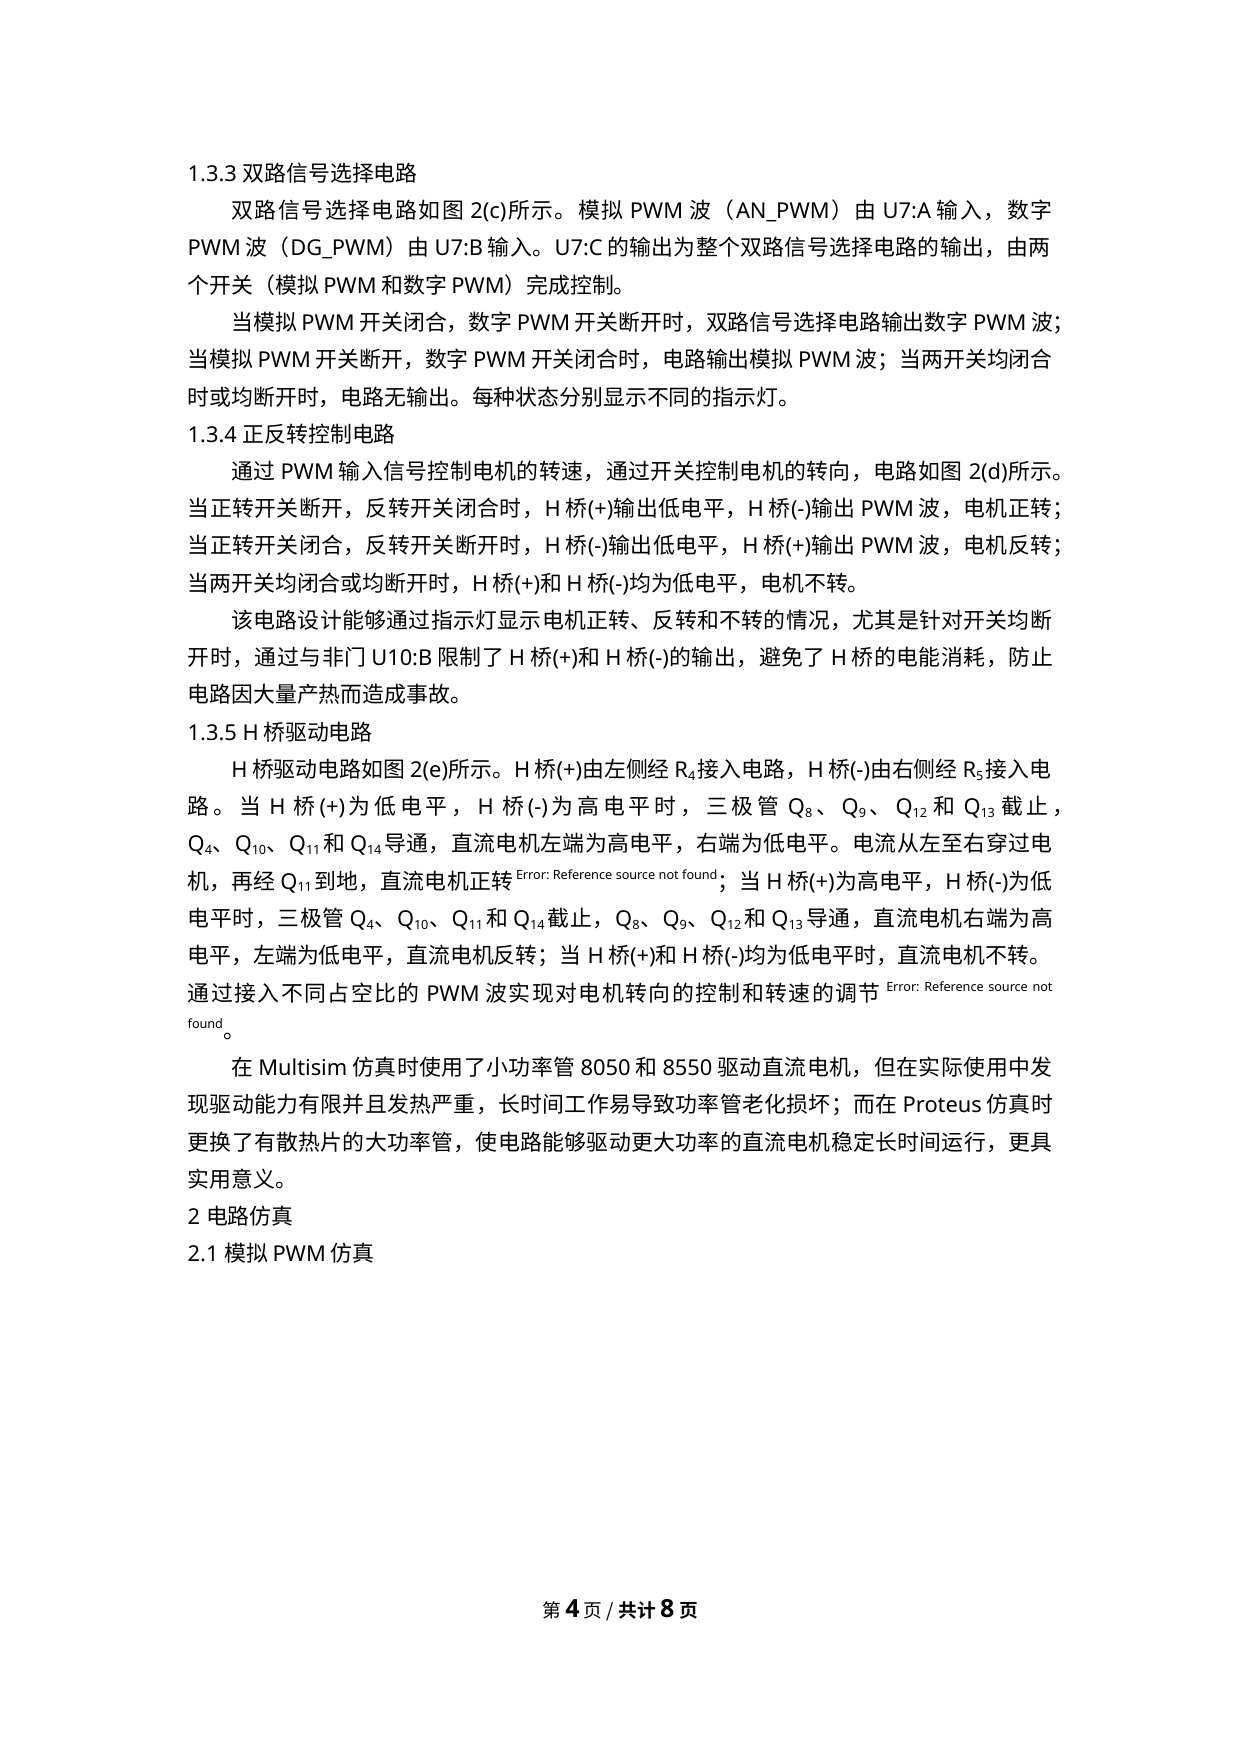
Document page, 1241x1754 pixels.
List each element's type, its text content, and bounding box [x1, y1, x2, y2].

text 1.3.4 正反转控制电路 [187, 416, 1053, 449]
text 双路信号选择电路如图2(c)所示。模拟PWM波（AN_PWM）由U7:A输入，数字PWM波（DG_PWM）由U7:B输入。U7:C的输出为整个双路信号选择电路的输出，由两个开关（模拟PWM和数字PWM）完成控制。 [187, 193, 1053, 300]
text 1.3.3 双路信号选择电路 [187, 156, 1053, 188]
text 在Multisim仿真时使用了小功率管8050和8550驱动直流电机，但在实际使用中发现驱动能力有限并且发热严重，长时间工作易导致功率管老化损坏；而在Proteus仿真时更换了有散热片的大功率管，使电路能够驱动更大功率的直流电机稳定长时间运行，更具实用意义。 [187, 1050, 1053, 1194]
text 1.3.5 H桥驱动电路 [187, 714, 1053, 747]
text 通过PWM输入信号控制电机的转速，通过开关控制电机的转向，电路如图2(d)所示。当正转开关断开，反转开关闭合时，H桥(+)输出低电平，H桥(-)输出PWM波，电机正转；当正转开关闭合，反转开关断开时，H桥(-)输出低电平，H桥(+)输出PWM波，电机反转；当两开关均闭合或均断开时，H桥(+)和H桥(-)均为低电平，电机不转。 [187, 453, 1053, 598]
text 该电路设计能够通过指示灯显示电机正转、反转和不转的情况，尤其是针对开关均断开时，通过与非门U10:B限制了H桥(+)和H桥(-)的输出，避免了H桥的电能消耗，防止电路因大量产热而造成事故。 [187, 602, 1053, 709]
list 2.1 模拟PWM仿真 [187, 1236, 1031, 1268]
list 2 电路仿真 [187, 1199, 1053, 1231]
text 当模拟PWM开关闭合，数字PWM开关断开时，双路信号选择电路输出数字PWM波；当模拟PWM开关断开，数字PWM开关闭合时，电路输出模拟PWM波；当两开关均闭合时或均断开时，电路无输出。每种状态分别显示不同的指示灯。 [187, 304, 1053, 412]
